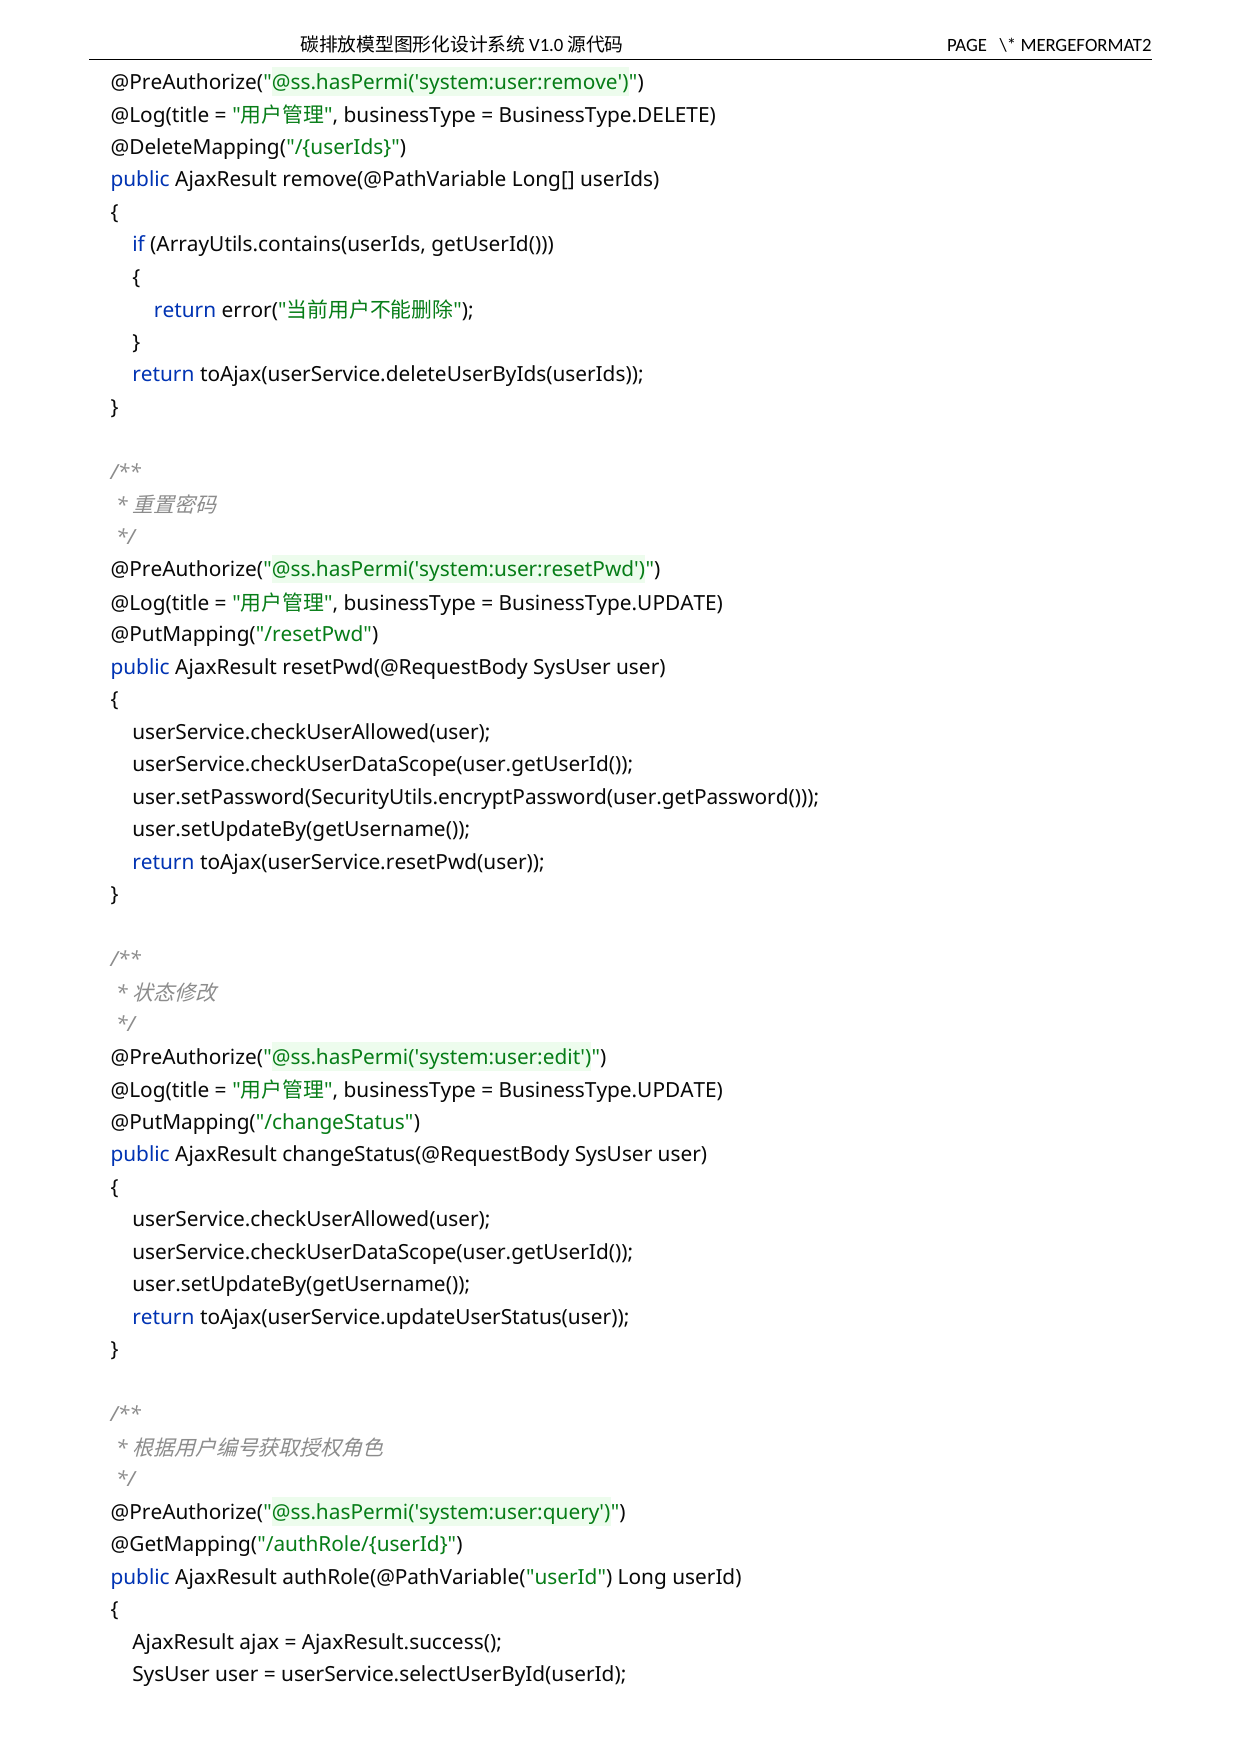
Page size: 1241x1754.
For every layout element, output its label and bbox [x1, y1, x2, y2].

text [89, 65, 1152, 1690]
